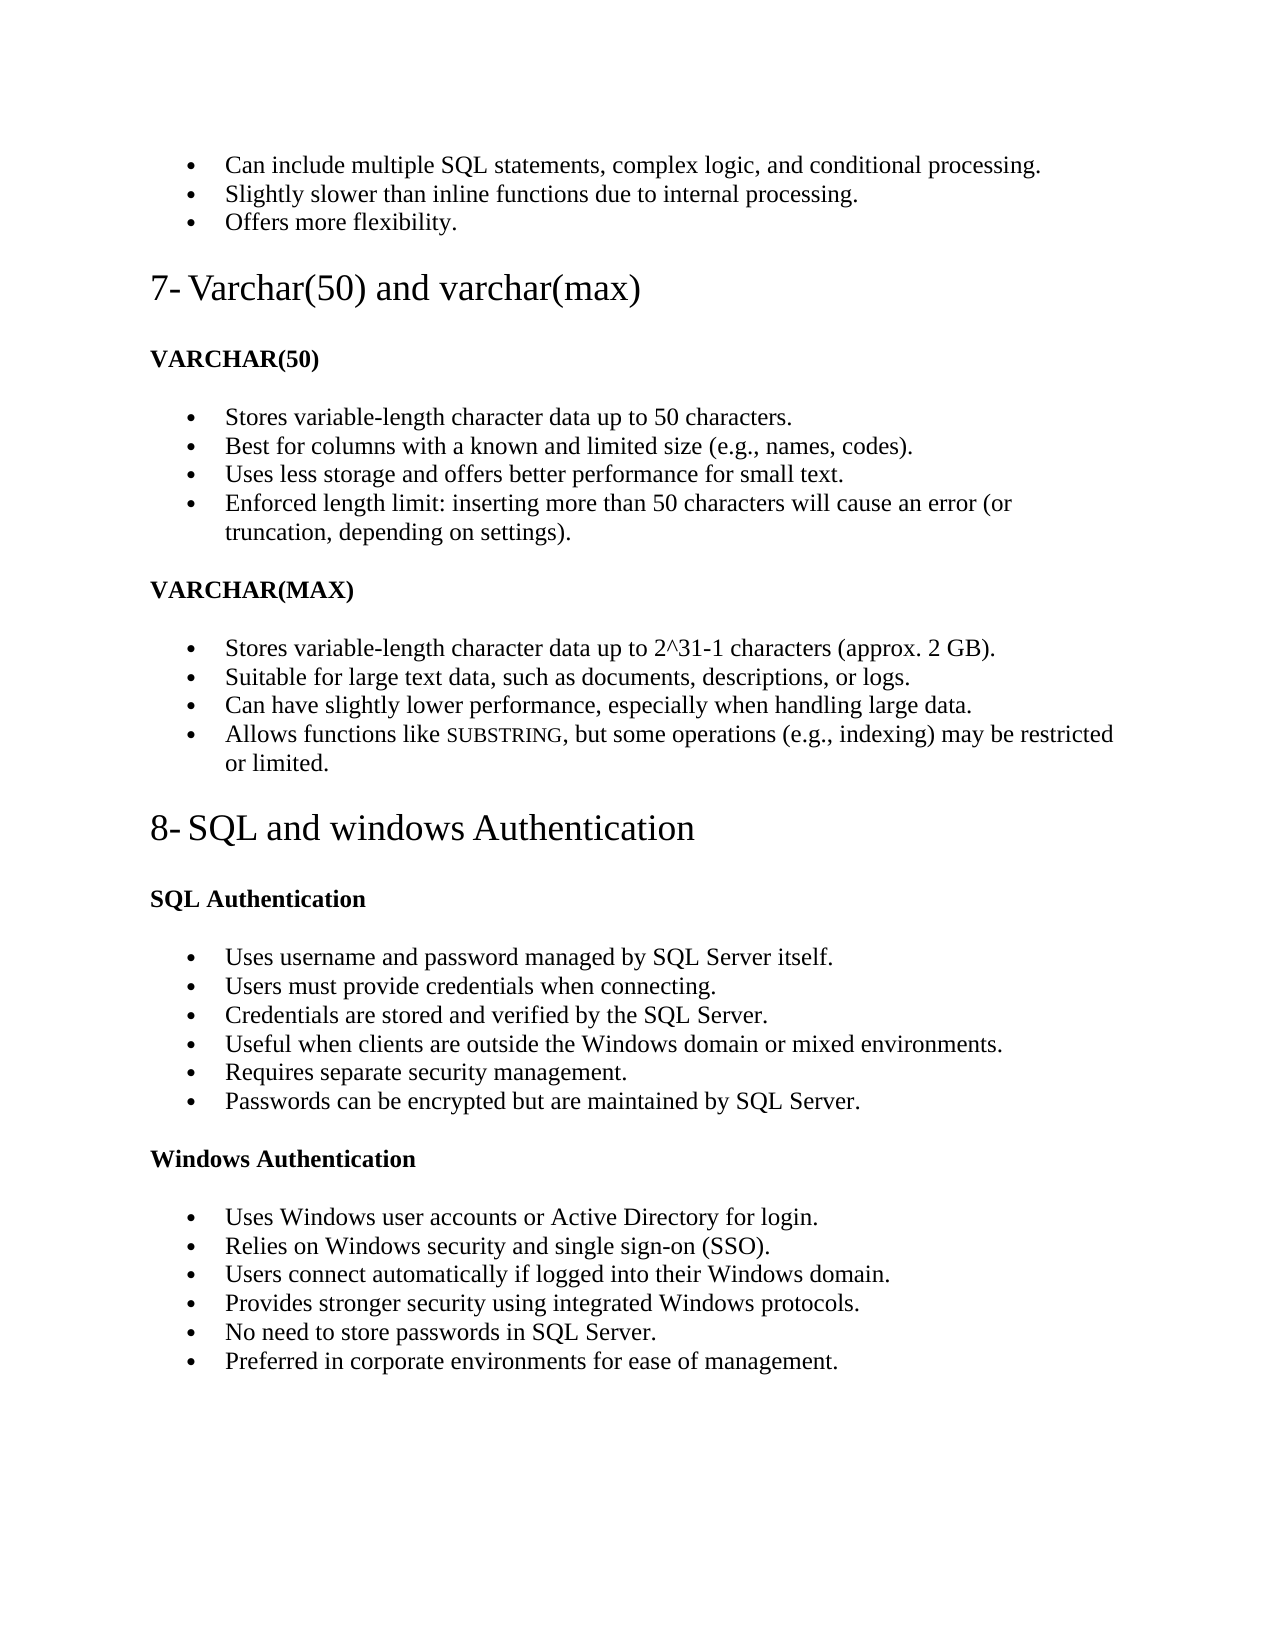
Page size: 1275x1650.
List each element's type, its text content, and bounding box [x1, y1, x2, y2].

list Provides stronger security using integrated Windows protocols. [187, 1288, 1125, 1317]
list Varchar(50) and varchar(max) [150, 265, 1125, 308]
list Allows functions like SUBSTRING, but some operations (e.g., indexing) may be restricted or limited. [187, 719, 1125, 777]
list Slightly slower than inline functions due to internal processing. [187, 179, 1125, 207]
list SQL and windows Authentication [150, 806, 1125, 849]
list Enforced length limit: inserting more than 50 characters will cause an error (or truncation, depending on settings). [187, 488, 1125, 546]
text VARCHAR(50) [150, 344, 1125, 373]
list Can include multiple SQL statements, complex logic, and conditional processing. [187, 150, 1125, 179]
list Stores variable-length character data up to 50 characters. [187, 402, 1125, 431]
list Users connect automatically if logged into their Windows domain. [187, 1259, 1125, 1288]
list Best for columns with a known and limited size (e.g., names, codes). [187, 431, 1125, 459]
list Offers more flexibility. [187, 207, 1125, 236]
list Stores variable-length character data up to 2^31-1 characters (approx. 2 GB). [187, 633, 1125, 662]
list Preferred in corporate environments for ease of management. [187, 1346, 1125, 1374]
list Credentials are stored and verified by the SQL Server. [187, 1000, 1125, 1029]
list Passwords can be encrypted but are maintained by SQL Server. [187, 1086, 1125, 1115]
list Uses Windows user accounts or Active Directory for login. [187, 1202, 1125, 1231]
list Users must provide credentials when connecting. [187, 971, 1125, 1000]
list No need to store passwords in SQL Server. [187, 1317, 1125, 1346]
list Can have slightly lower performance, especially when handling large data. [187, 690, 1125, 719]
list Suitable for large text data, such as documents, descriptions, or logs. [187, 662, 1125, 690]
text SQL Authentication [150, 884, 1125, 913]
list Uses less storage and offers better performance for small text. [187, 459, 1125, 488]
list Useful when clients are outside the Windows domain or mixed environments. [187, 1029, 1125, 1057]
text VARCHAR(MAX) [150, 575, 1125, 604]
list Uses username and password managed by SQL Server itself. [187, 942, 1125, 971]
list Requires separate security management. [187, 1057, 1125, 1086]
text Windows Authentication [150, 1144, 1125, 1173]
list Relies on Windows security and single sign-on (SSO). [187, 1231, 1125, 1259]
